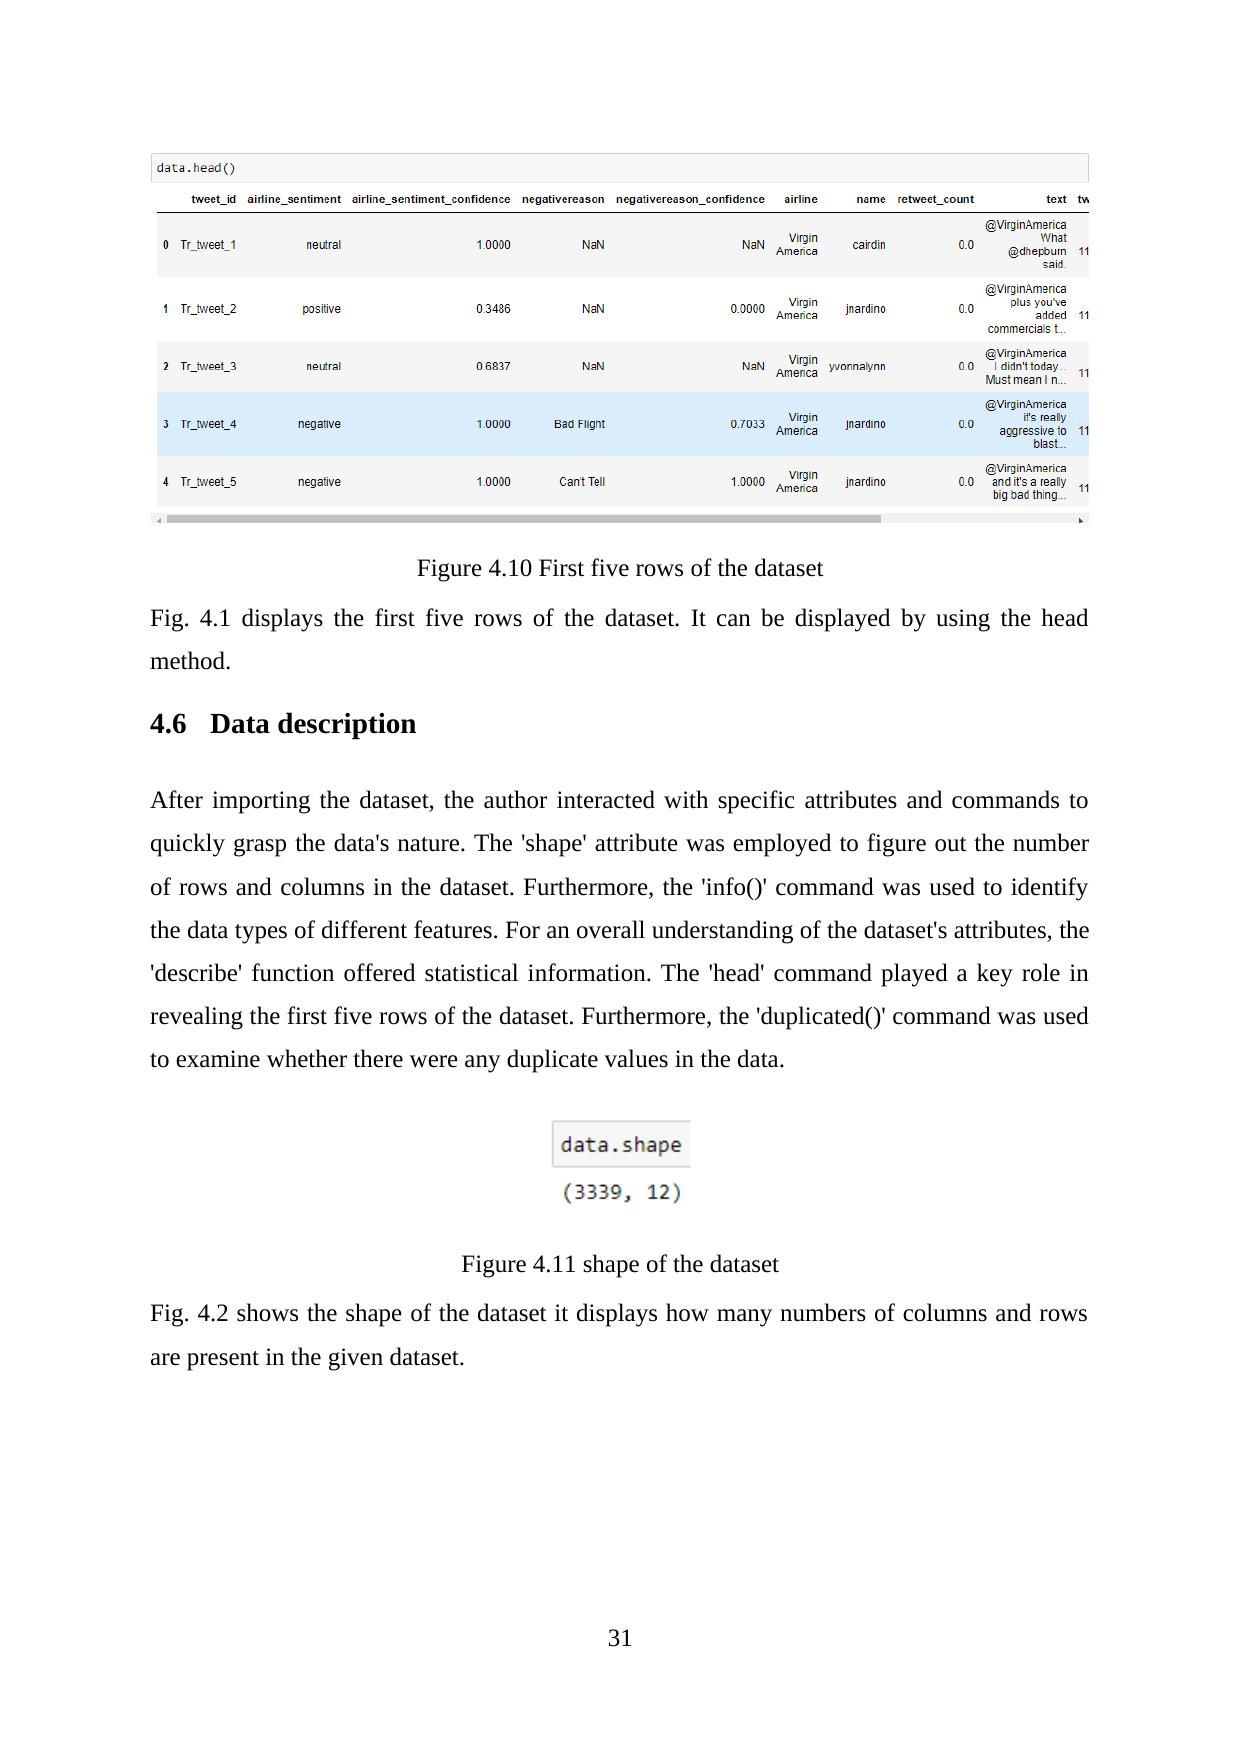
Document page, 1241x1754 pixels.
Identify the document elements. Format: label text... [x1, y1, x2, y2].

picture [549, 1116, 691, 1218]
picture [150, 150, 1091, 523]
text Fig. 4.2 shows the shape of the dataset it displays how many numbers of columns and rows are present in the given dataset. [150, 1298, 1090, 1370]
text Fig. 4.1 displays the first five rows of the dataset. It can be displayed by using the head method. [150, 603, 1090, 675]
subtitle Data description [150, 706, 1090, 739]
text After importing the dataset, the author interacted with specific attributes and commands to quickly grasp the data's nature. The 'shape' attribute was employed to figure out the number of rows and columns in the dataset. Furthermore, the 'info()' command was used to identify the data types of different features. For an overall understanding of the dataset's attributes, the 'describe' function offered statistical information. The 'head' command played a key role in revealing the first five rows of the dataset. Furthermore, the 'duplicated()' command was used to examine whether there were any duplicate values in the data. [150, 785, 1090, 1073]
